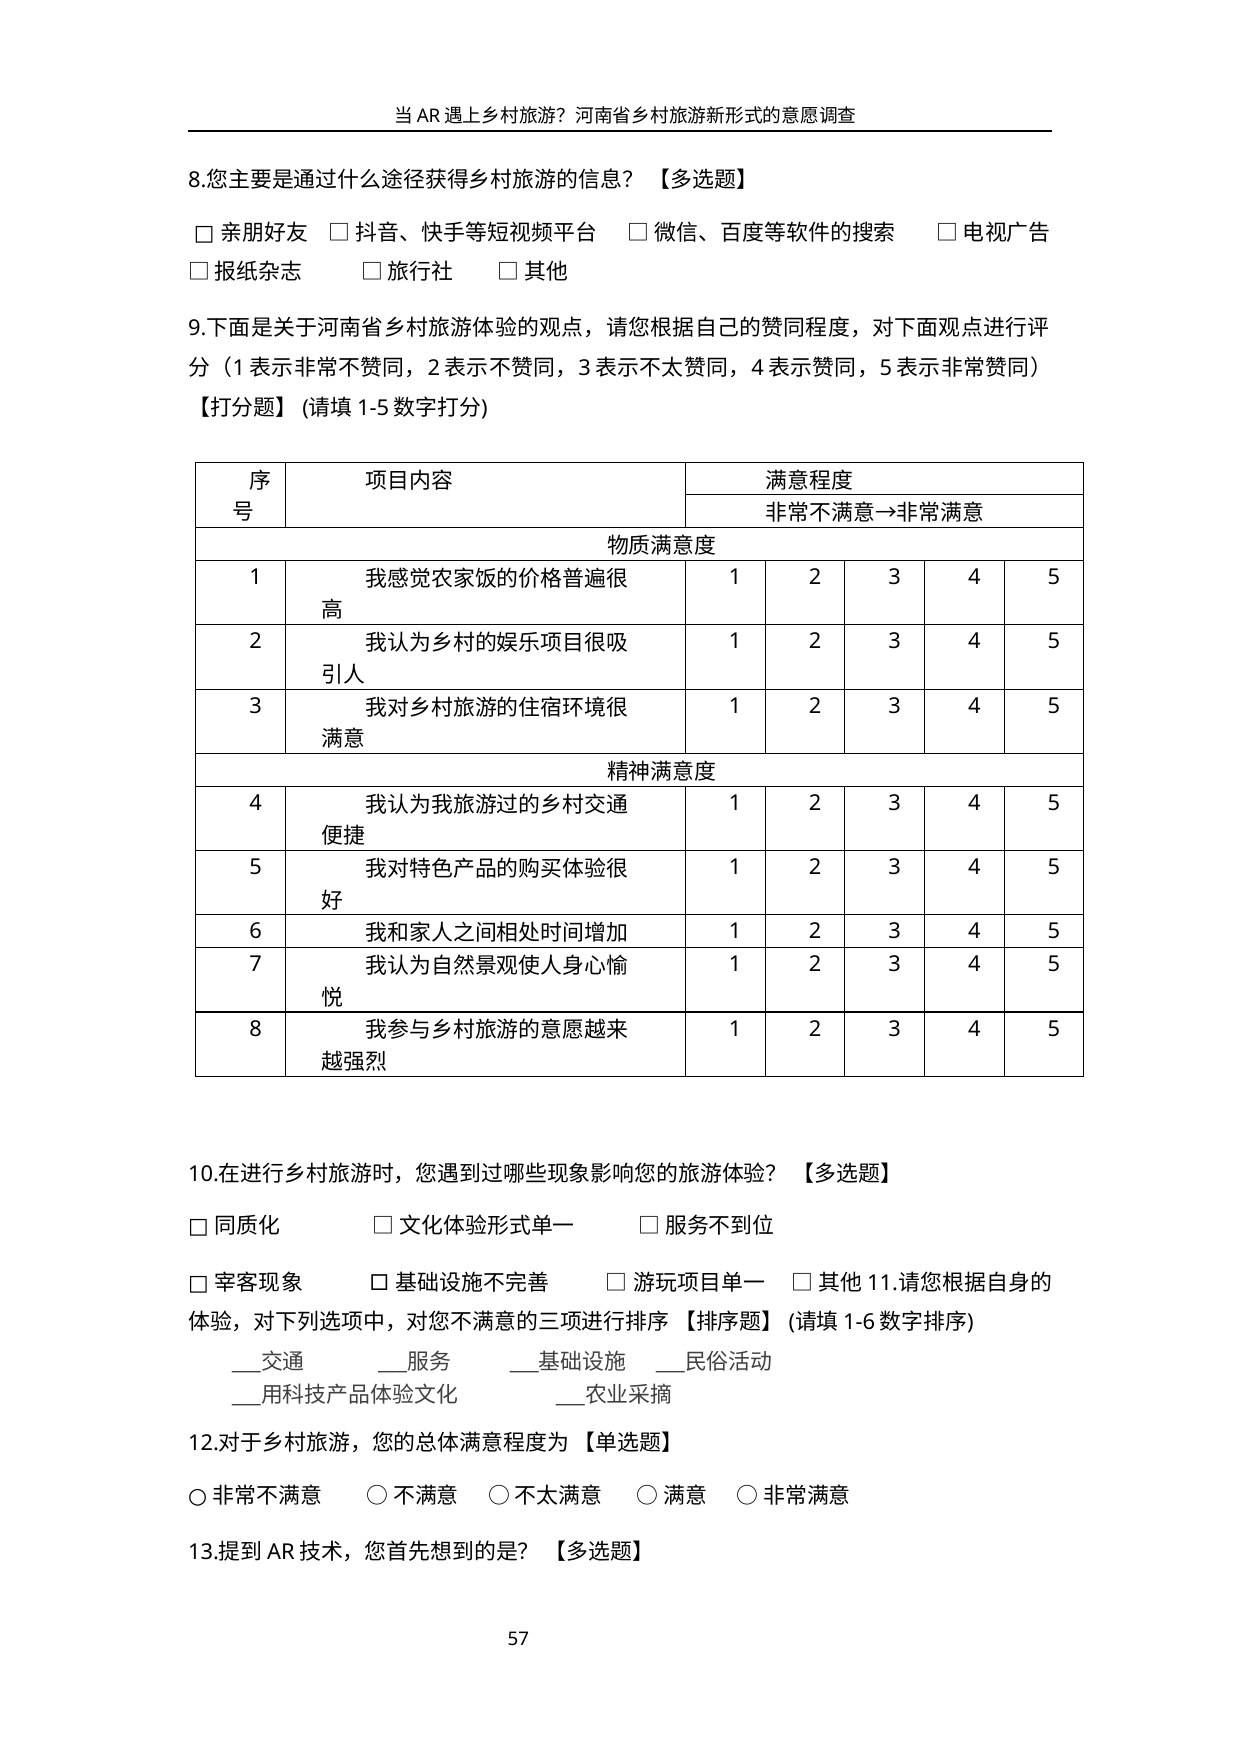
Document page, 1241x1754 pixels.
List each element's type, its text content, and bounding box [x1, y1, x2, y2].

table_cell 5 [1005, 851, 1083, 914]
table_cell 我和家人之间相处时间增加 [286, 915, 685, 947]
table_cell 物质满意度 [196, 528, 1083, 560]
table_cell 我认为我旅游过的乡村交通便捷 [286, 787, 685, 850]
table_cell 我认为乡村的娱乐项目很吸引人 [286, 625, 685, 688]
table_cell 我认为自然景观使人身心愉悦 [286, 948, 685, 1011]
text 13.提到AR技术，您首先想到的是？ 【多选题】 [188, 1534, 1052, 1566]
table_cell 1 [686, 561, 765, 624]
table_cell 5 [1005, 561, 1083, 624]
text 9.下面是关于河南省乡村旅游体验的观点，请您根据自己的赞同程度，对下面观点进行评分（1表示非常不赞同，2表示不赞同，3表示不太赞同，4表示赞同，5表示非常赞同） 【打分题】 (请填1-5数字打分) [188, 310, 1052, 421]
table_cell 4 [925, 690, 1004, 753]
table_cell 5 [1005, 915, 1083, 947]
table_cell 6 [196, 915, 285, 947]
table_header 项目内容 [286, 463, 685, 527]
table_cell 2 [766, 1013, 844, 1076]
table_cell 4 [925, 625, 1004, 688]
table_cell 8 [196, 1013, 285, 1076]
table_cell 1 [686, 948, 765, 1011]
table_cell 2 [766, 851, 844, 914]
table_cell 5 [1005, 690, 1083, 753]
table_cell 3 [845, 625, 924, 688]
table_cell 5 [1005, 625, 1083, 688]
text □ 亲朋好友 □ 抖音、快手等短视频平台 □ 微信、百度等软件的搜索 □ 电视广告 □ 报纸杂志 □ 旅行社 □ 其他 [188, 215, 1052, 286]
table_header 序号 [196, 463, 285, 527]
table_cell 3 [196, 690, 285, 753]
table_cell 1 [686, 851, 765, 914]
table_cell 1 [196, 561, 285, 624]
table_cell 2 [766, 948, 844, 1011]
text ___交通 ___服务 ___基础设施 ___民俗活动 [188, 1344, 1027, 1376]
table_cell 4 [925, 948, 1004, 1011]
table_cell 1 [686, 690, 765, 753]
table_cell 1 [686, 1013, 765, 1076]
table_cell 5 [1005, 948, 1083, 1011]
table_cell 非常不满意→非常满意 [686, 495, 1083, 527]
table_cell 3 [845, 948, 924, 1011]
table_cell 我参与乡村旅游的意愿越来越强烈 [286, 1013, 685, 1076]
text 10.在进行乡村旅游时，您遇到过哪些现象影响您的旅游体验？ 【多选题】 [188, 1156, 1052, 1188]
table_cell 2 [766, 787, 844, 850]
table_cell 4 [925, 915, 1004, 947]
table_header 满意程度 [686, 463, 1083, 494]
table_cell 我感觉农家饭的价格普遍很高 [286, 561, 685, 624]
table_cell 我对特色产品的购买体验很好 [286, 851, 685, 914]
table_cell 5 [196, 851, 285, 914]
text 8.您主要是通过什么途径获得乡村旅游的信息？ 【多选题】 [188, 162, 1052, 194]
table_cell 3 [845, 851, 924, 914]
table_cell 3 [845, 915, 924, 947]
table_cell 5 [1005, 787, 1083, 850]
table_cell 4 [925, 561, 1004, 624]
table_cell 精神满意度 [196, 754, 1083, 786]
table_cell 我对乡村旅游的住宿环境很满意 [286, 690, 685, 753]
table_cell 1 [686, 915, 765, 947]
text ___用科技产品体验文化 ___农业采摘 [188, 1376, 1027, 1409]
table_cell 3 [845, 1013, 924, 1076]
text □ 宰客现象 基础设施不完善 □ 游玩项目单一 □ 其他11.请您根据自身的体验，对下列选项中，对您不满意的三项进行排序 【排序题】 (请填1-6数字排序) [188, 1264, 1052, 1336]
table_cell 2 [766, 690, 844, 753]
table_cell 3 [845, 561, 924, 624]
table_cell 3 [845, 787, 924, 850]
table_cell 1 [686, 787, 765, 850]
table_cell 2 [766, 915, 844, 947]
table_cell 2 [766, 625, 844, 688]
text 12.对于乡村旅游，您的总体满意程度为 【单选题】 [188, 1425, 1052, 1457]
table_cell 2 [196, 625, 285, 688]
table_cell 4 [925, 787, 1004, 850]
table_cell 4 [925, 1013, 1004, 1076]
table_cell 1 [686, 625, 765, 688]
table_cell 4 [196, 787, 285, 850]
table_cell 4 [925, 851, 1004, 914]
table_cell 3 [845, 690, 924, 753]
table_cell 7 [196, 948, 285, 1011]
table_cell 2 [766, 561, 844, 624]
text □ 同质化 □ 文化体验形式单一 □ 服务不到位 [188, 1208, 1052, 1240]
table_cell 5 [1005, 1013, 1083, 1076]
text ○ 非常不满意 ○ 不满意 ○ 不太满意 ○ 满意 ○ 非常满意 [188, 1478, 1052, 1509]
